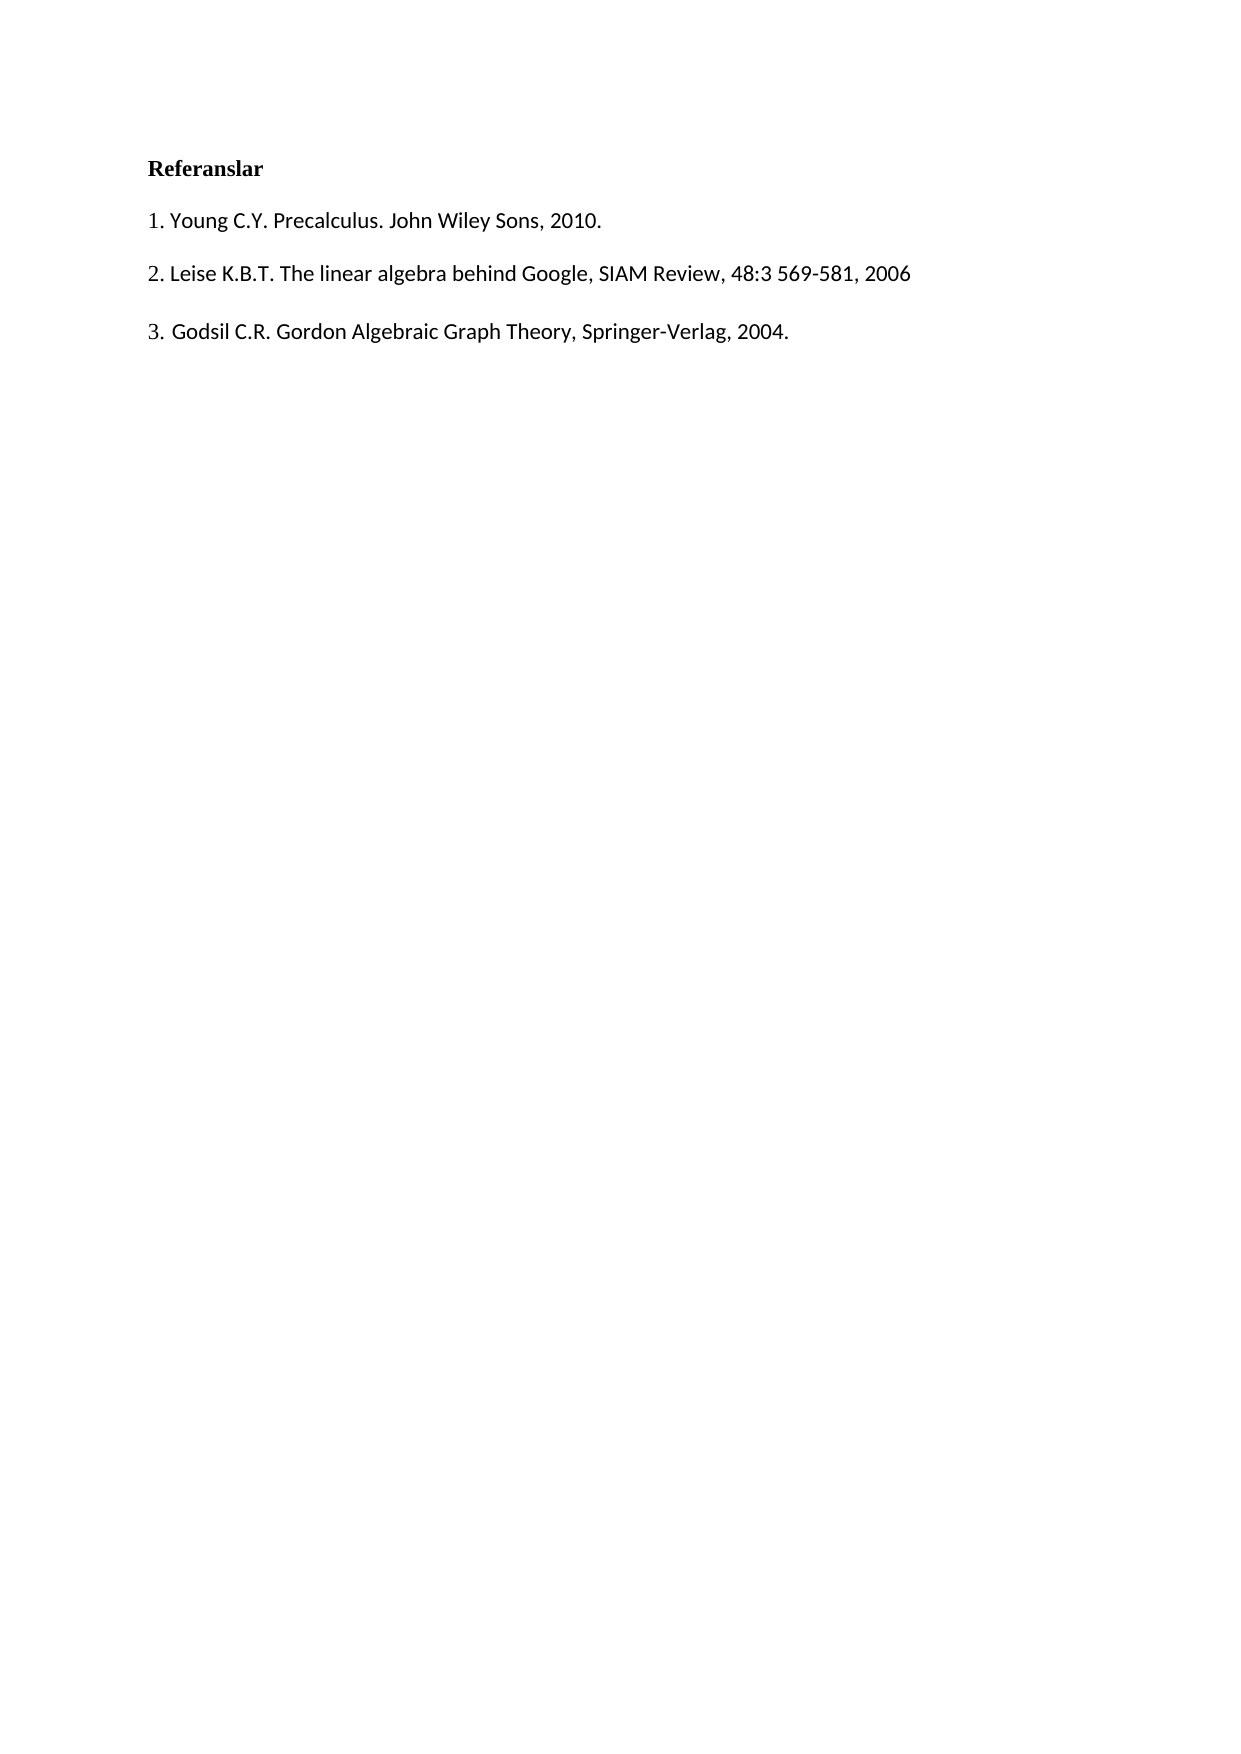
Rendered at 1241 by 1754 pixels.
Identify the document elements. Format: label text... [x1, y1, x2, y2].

text 2. Leise K.B.T. The linear algebra behind Google, SIAM Review, 48:3 569-581, 2006 [148, 259, 1093, 287]
text Referanslar [148, 148, 1093, 181]
text 1. Young C.Y. Precalculus. John Wiley Sons, 2010. [148, 206, 1093, 234]
text 3. Godsil C.R. Gordon Algebraic Graph Theory, Springer-Verlag, 2004. [148, 312, 1093, 345]
